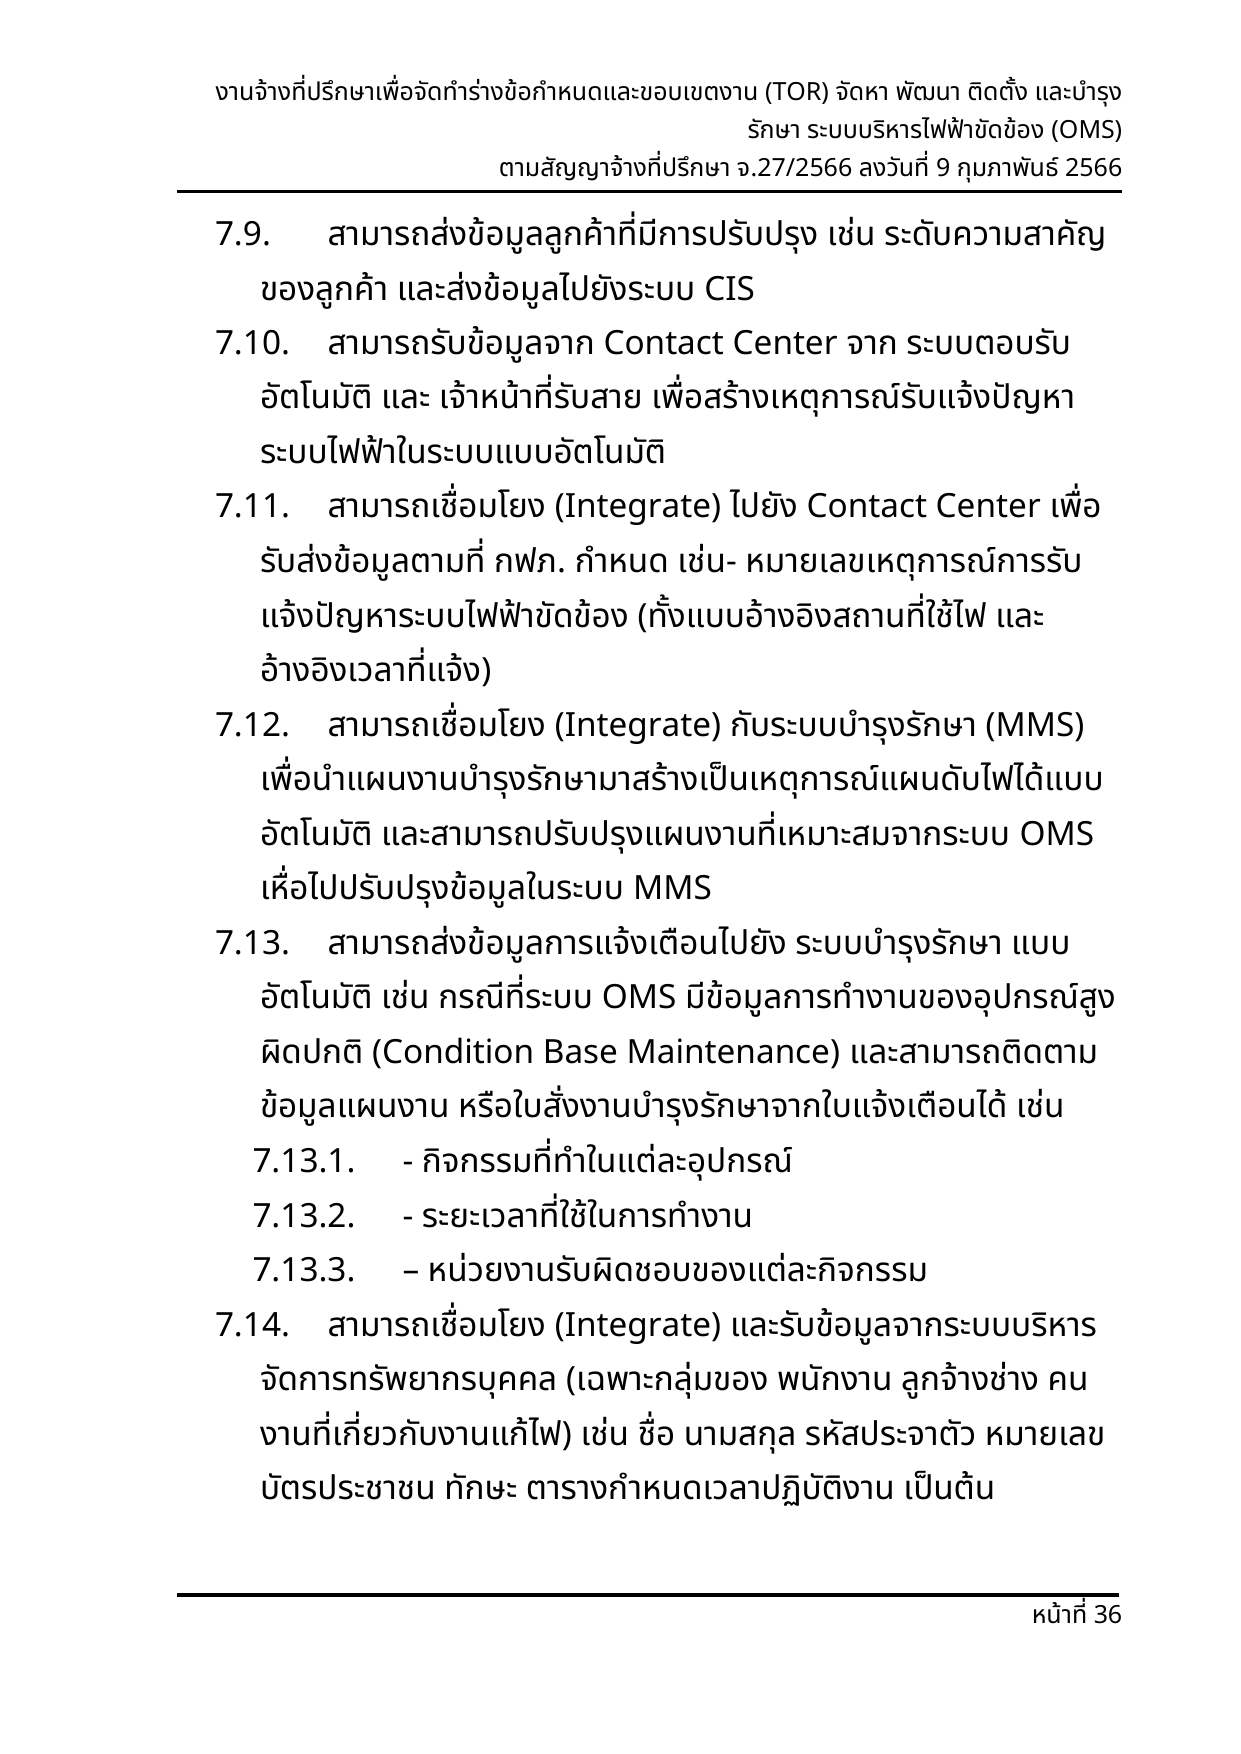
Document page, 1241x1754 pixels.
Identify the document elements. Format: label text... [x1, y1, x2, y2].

list - ระยะเวลาที่ใช้ในการทำงาน [252, 1191, 1122, 1242]
list – หน่วยงานรับผิดชอบของแต่ละกิจกรรม [252, 1246, 1122, 1297]
list สามารถรับข้อมูลจาก Contact Center จาก ระบบตอบรับอัตโนมัติ และ เจ้าหน้าที่รับสาย เพื่อสร้างเหตุการณ์รับแจ้งปัญหาระบบไฟฟ้าในระบบแบบอัตโนมัติ [215, 319, 1122, 478]
list สามารถส่งข้อมูลลูกค้าที่มีการปรับปรุง เช่น ระดับความสาคัญของลูกค้า และส่งข้อมูลไปยังระบบ CIS [215, 210, 1122, 315]
list สามารถเชื่อมโยง (Integrate) และรับข้อมูลจากระบบบริหารจัดการทรัพยากรบุคคล (เฉพาะกลุ่มของ พนักงาน ลูกจ้างช่าง คนงานที่เกี่ยวกับงานแก้ไฟ) เช่น ชื่อ นามสกุล รหัสประจาตัว หมายเลขบัตรประชาชน ทักษะ ตารางกำหนดเวลาปฏิบัติงาน เป็นต้น [215, 1301, 1122, 1515]
list สามารถส่งข้อมูลการแจ้งเตือนไปยัง ระบบบำรุงรักษา แบบอัตโนมัติ เช่น กรณีที่ระบบ OMS มีข้อมูลการทำงานของอุปกรณ์สูงผิดปกติ (Condition Base Maintenance) และสามารถติดตามข้อมูลแผนงาน หรือใบสั่งงานบำรุงรักษาจากใบแจ้งเตือนได้ เช่น [215, 919, 1122, 1133]
list สามารถเชื่อมโยง (Integrate) ไปยัง Contact Center เพื่อรับส่งข้อมูลตามที่ กฟภ. กำหนด เช่น- หมายเลขเหตุการณ์การรับแจ้งปัญหาระบบไฟฟ้าขัดข้อง (ทั้งแบบอ้างอิงสถานที่ใช้ไฟ และอ้างอิงเวลาที่แจ้ง) [215, 482, 1122, 697]
list - กิจกรรมที่ทำในแต่ละอุปกรณ์ [252, 1137, 1122, 1187]
list สามารถเชื่อมโยง (Integrate) กับระบบบำรุงรักษา (MMS) เพื่อนำแผนงานบำรุงรักษามาสร้างเป็นเหตุการณ์แผนดับไฟได้แบบอัตโนมัติ และสามารถปรับปรุงแผนงานที่เหมาะสมจากระบบ OMS เหื่อไปปรับปรุงข้อมูลในระบบ MMS [215, 701, 1122, 915]
